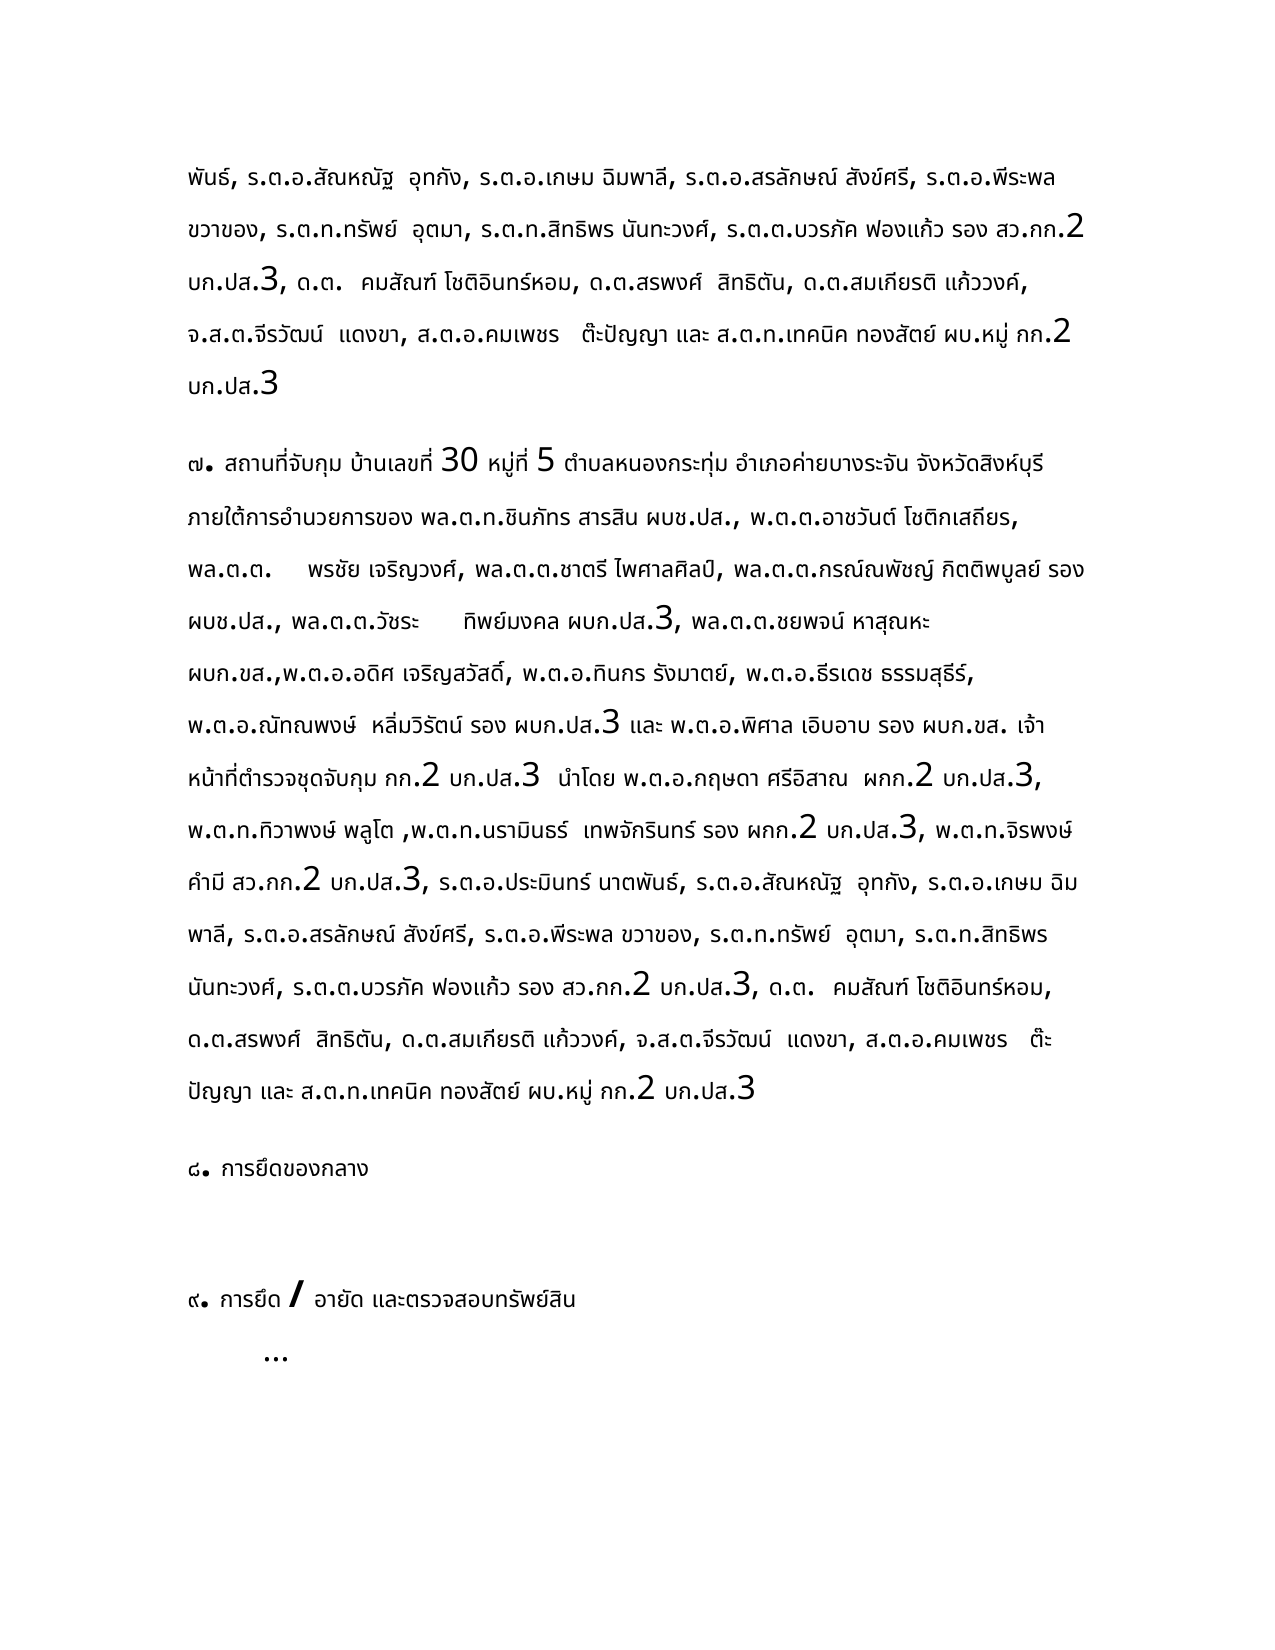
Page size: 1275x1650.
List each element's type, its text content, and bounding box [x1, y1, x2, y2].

text ๘. การยึดของกลาง [187, 1137, 1087, 1240]
text ๗. สถานที่จับกุม บ้านเลขที่ 30 หมู่ที่ 5 ตำบลหนองกระทุ่ม อำเภอค่ายบางระจัน จังหวัดสิงห์บุรี ภายใต้การอำนวยการของ พล.ต.ท.ชินภัทร สารสิน ผบช.ปส., พ.ต.ต.อาชวันต์ โชติกเสถียร, พล.ต.ต. พรชัย เจริญวงศ์, พล.ต.ต.ชาตรี ไพศาลศิลป์, พล.ต.ต.กรณ์ณพัชญ์ กิตติพบูลย์ รอง ผบช.ปส., พล.ต.ต.วัชระ ทิพย์มงคล ผบก.ปส.3, พล.ต.ต.ชยพจน์ หาสุณหะ ผบก.ขส.,พ.ต.อ.อดิศ เจริญสวัสดิ์, พ.ต.อ.ทินกร รังมาตย์, พ.ต.อ.ธีรเดช ธรรมสุธีร์, พ.ต.อ.ณัทณพงษ์ หลิ่มวิรัตน์ รอง ผบก.ปส.3 และ พ.ต.อ.พิศาล เอิบอาบ รอง ผบก.ขส. เจ้าหน้าที่ตำรวจชุดจับกุม กก.2 บก.ปส.3 นำโดย พ.ต.อ.กฤษดา ศรีอิสาณ ผกก.2 บก.ปส.3, พ.ต.ท.ทิวาพงษ์ พลูโต ,พ.ต.ท.นรามินธร์ เทพจักรินทร์ รอง ผกก.2 บก.ปส.3, พ.ต.ท.จิรพงษ์ คำมี สว.กก.2 บก.ปส.3, ร.ต.อ.ประมินทร์ นาตพันธ์, ร.ต.อ.สัณหณัฐ อุทกัง, ร.ต.อ.เกษม ฉิมพาลี, ร.ต.อ.สรลักษณ์ สังข์ศรี, ร.ต.อ.พีระพล ขวาของ, ร.ต.ท.ทรัพย์ อุตมา, ร.ต.ท.สิทธิพร นันทะวงศ์, ร.ต.ต.บวรภัค ฟองแก้ว รอง สว.กก.2 บก.ปส.3, ด.ต. คมสัณฑ์ โชติอินทร์หอม, ด.ต.สรพงศ์ สิทธิตัน, ด.ต.สมเกียรติ แก้ววงค์, จ.ส.ต.จีรวัฒน์ แดงขา, ส.ต.อ.คมเพชร ต๊ะปัญญา และ ส.ต.ท.เทคนิค ทองสัตย์ ผบ.หมู่ กก.2 บก.ปส.3 [187, 432, 1087, 1109]
text ๙. การยึด / อายัด และตรวจสอบทรัพย์สิน ... [187, 1267, 1087, 1371]
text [187, 150, 1087, 404]
